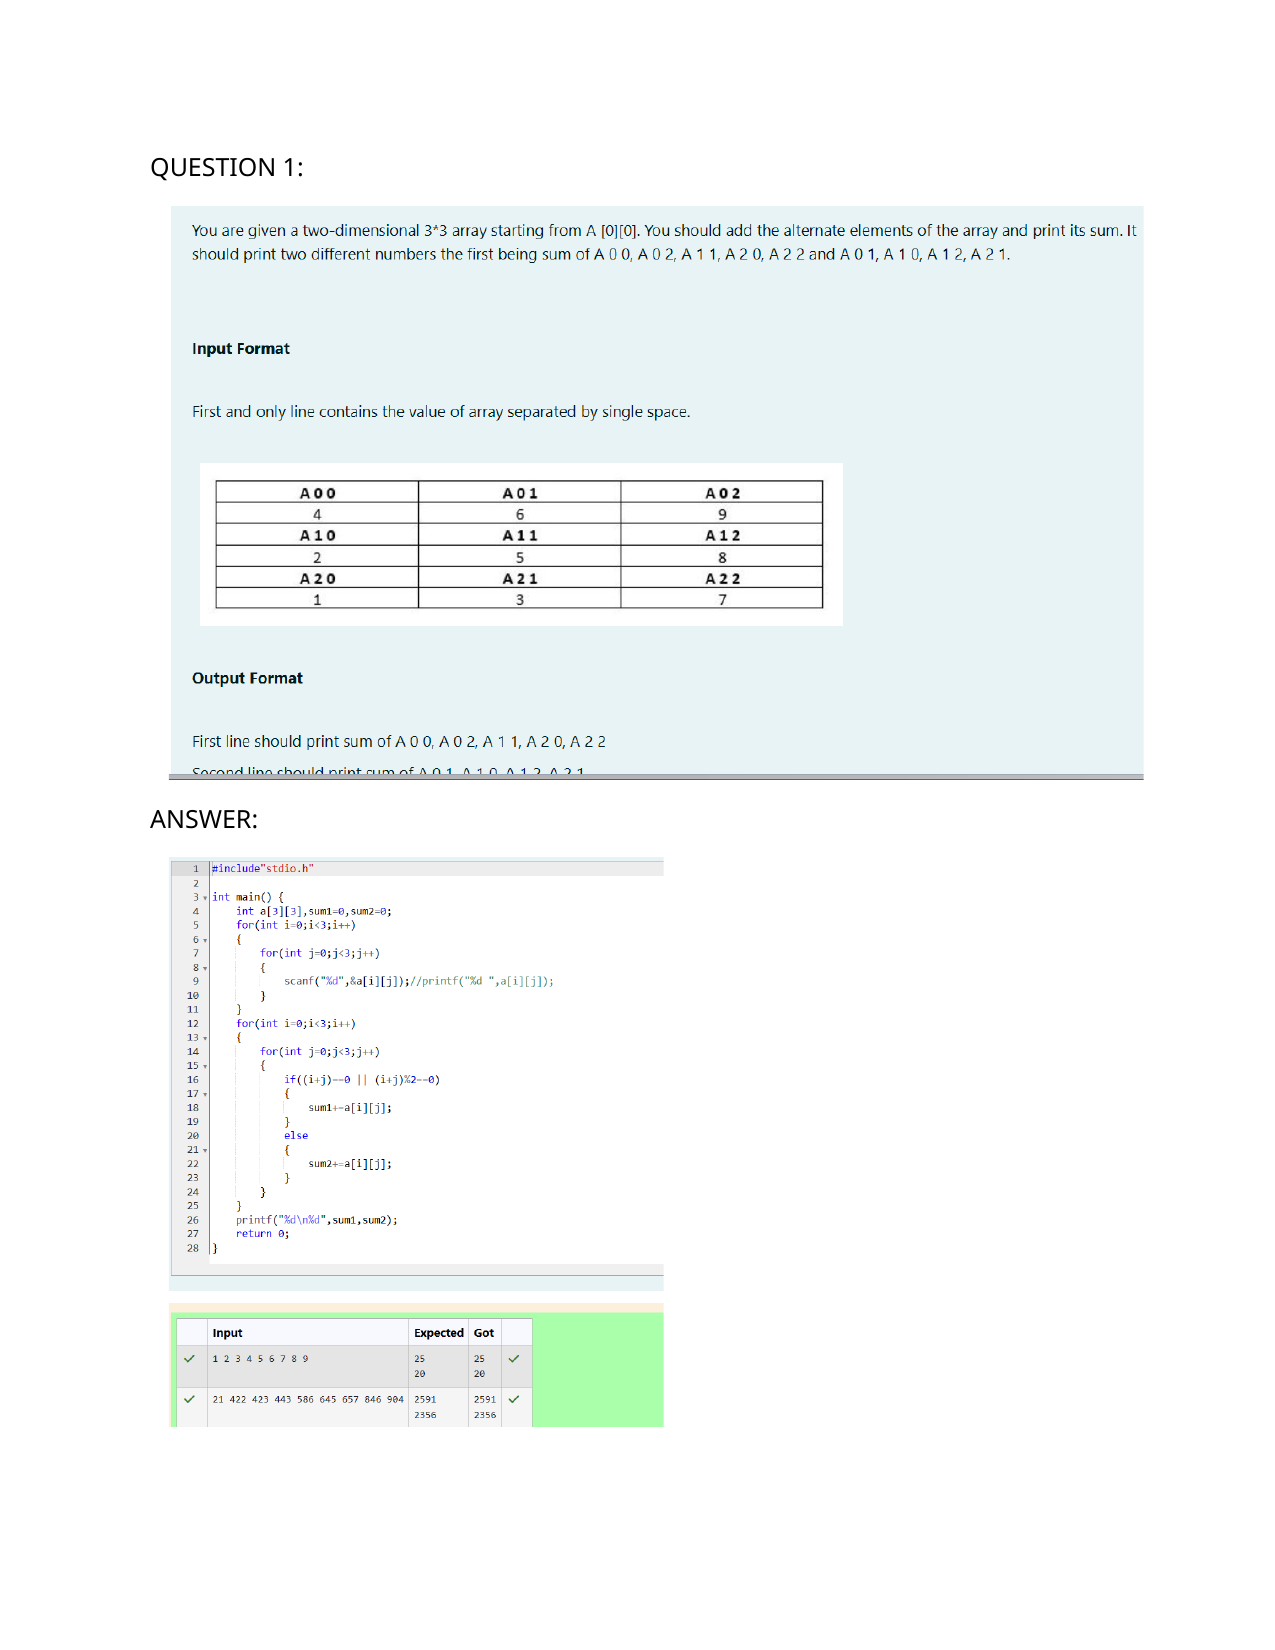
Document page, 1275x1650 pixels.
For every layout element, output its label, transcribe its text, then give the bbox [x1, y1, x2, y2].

text QUESTION 1: [150, 150, 1125, 184]
text ANSWER: [150, 802, 1125, 836]
